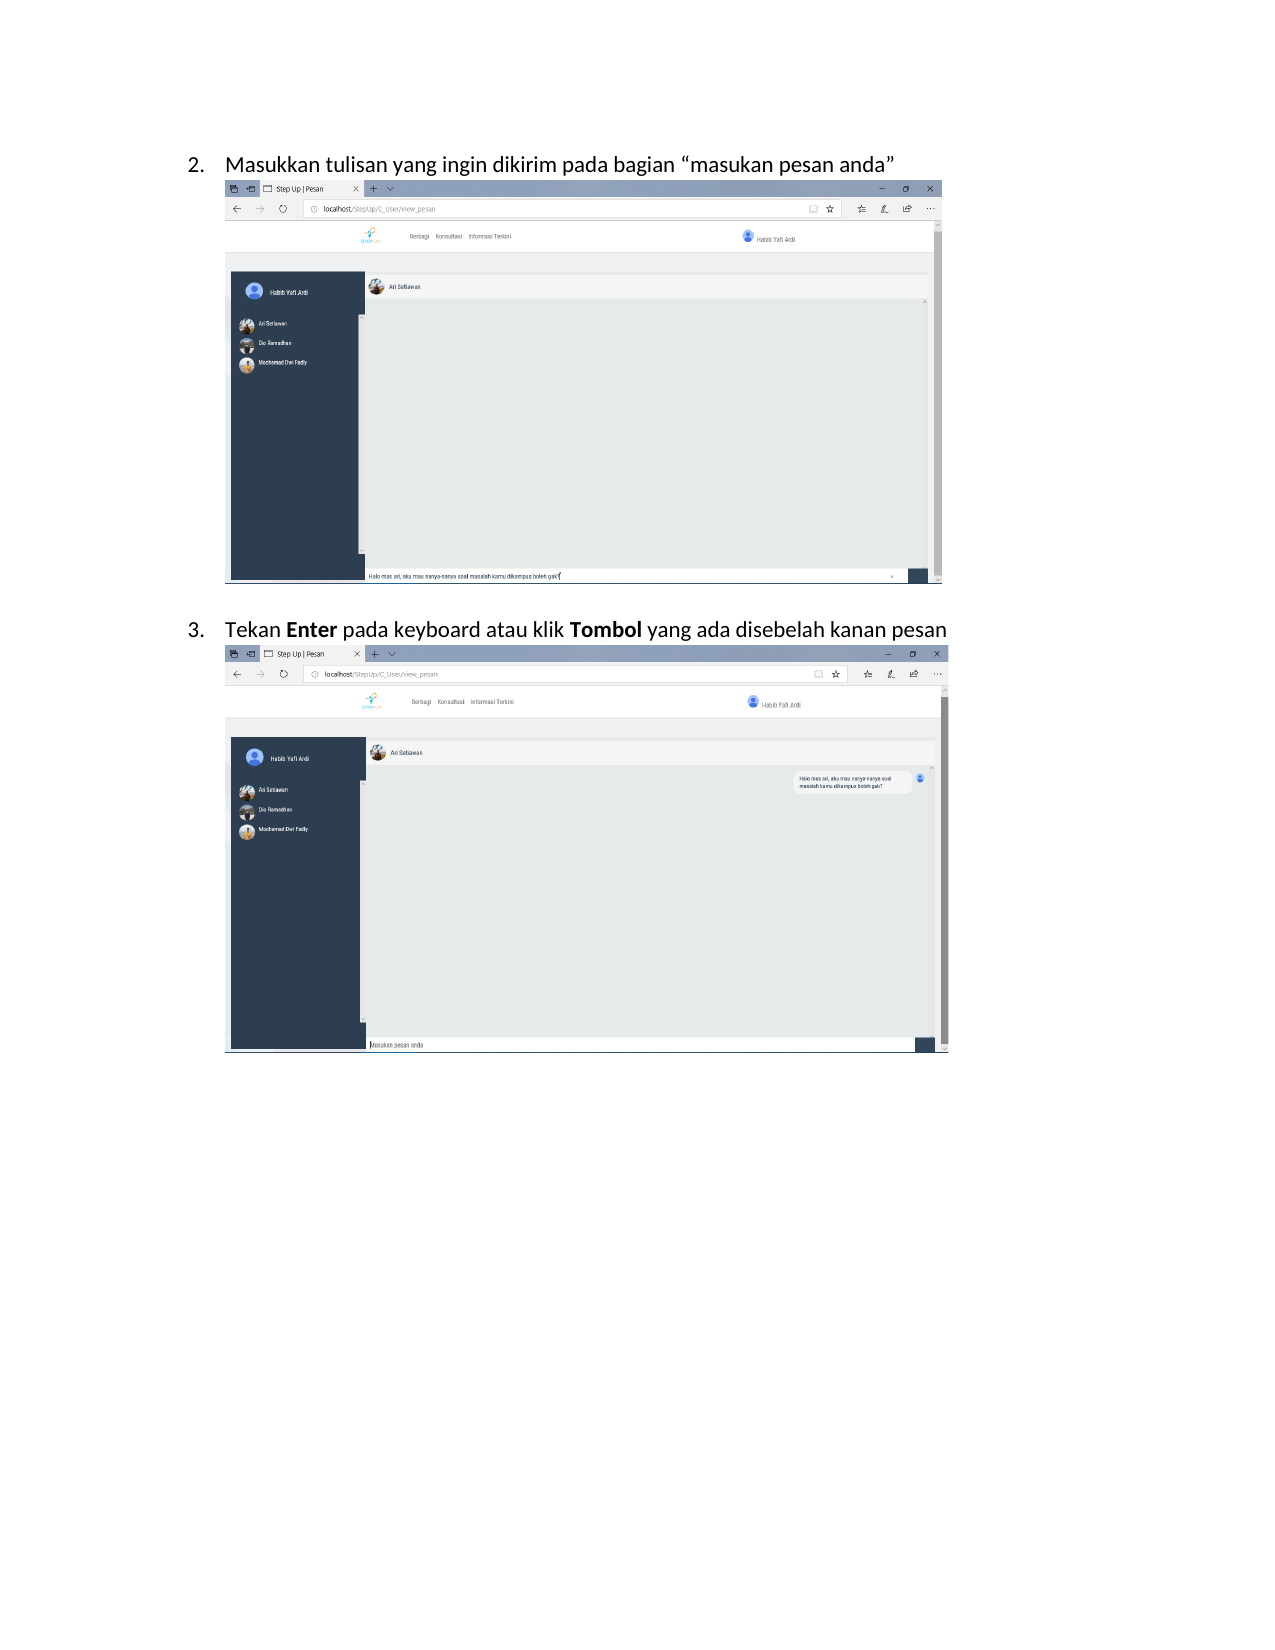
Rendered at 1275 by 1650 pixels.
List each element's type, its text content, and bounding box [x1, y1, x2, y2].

picture [225, 645, 949, 1053]
picture [225, 180, 942, 584]
